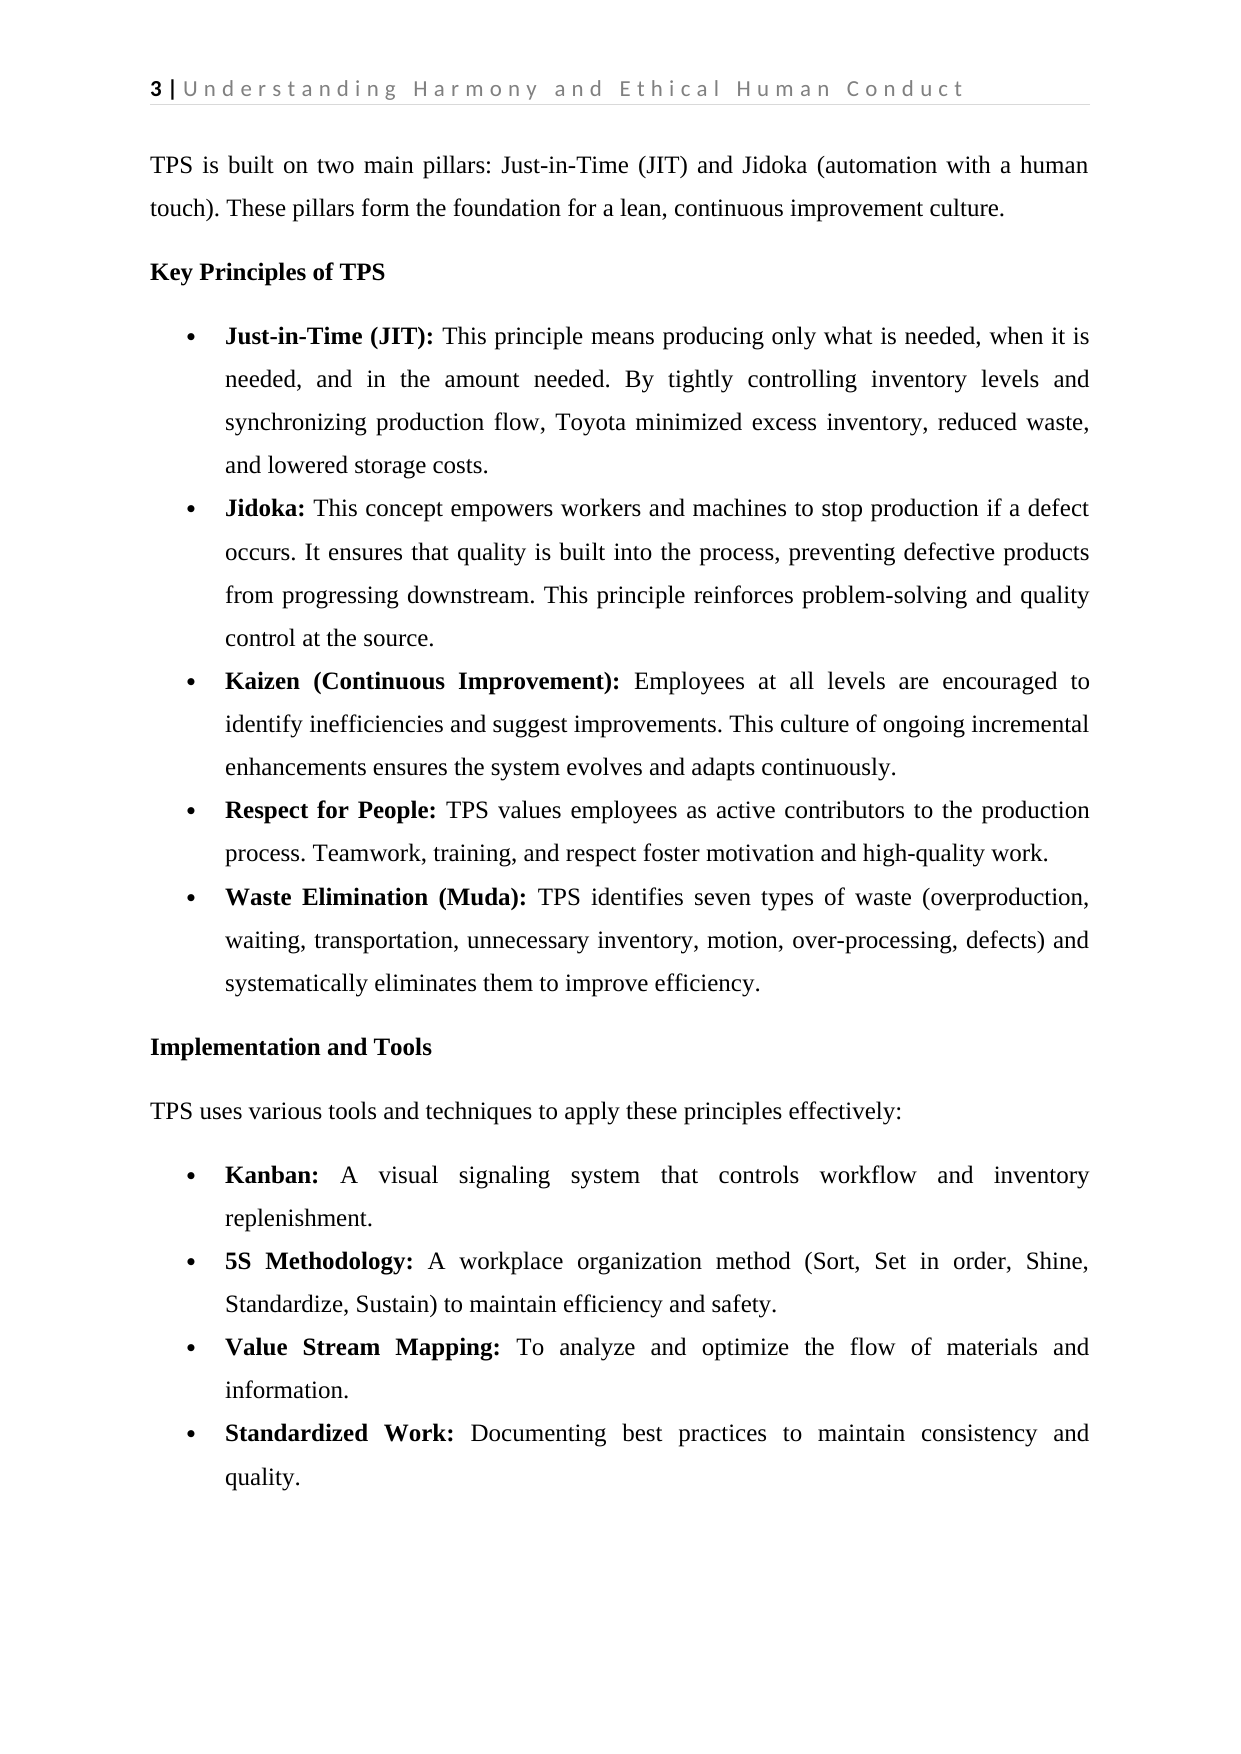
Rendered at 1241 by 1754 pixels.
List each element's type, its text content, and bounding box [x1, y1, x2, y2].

text Key Principles of TPS [150, 257, 1090, 286]
list Respect for People: TPS values employees as active contributors to the production process. Teamwork, training, and respect foster motivation and high-quality work. [187, 795, 1090, 867]
list Value Stream Mapping: To analyze and optimize the flow of materials and information. [187, 1332, 1090, 1404]
list Kaizen (Continuous Improvement): Employees at all levels are encouraged to identify inefficiencies and suggest improvements. This culture of ongoing incremental enhancements ensures the system evolves and adapts continuously. [187, 666, 1090, 781]
list Kanban: A visual signaling system that controls workflow and inventory replenishment. [187, 1160, 1090, 1232]
text TPS is built on two main pillars: Just-in-Time (JIT) and Jidoka (automation with a human touch). These pillars form the foundation for a lean, continuous improvement culture. [150, 150, 1090, 222]
text Implementation and Tools [150, 1032, 1090, 1061]
list Standardized Work: Documenting best practices to maintain consistency and quality. [187, 1418, 1090, 1490]
list Waste Elimination (Muda): TPS identifies seven types of waste (overproduction, waiting, transportation, unnecessary inventory, motion, over-processing, defects) and systematically eliminates them to improve efficiency. [187, 882, 1090, 997]
list 5S Methodology: A workplace organization method (Sort, Set in order, Shine, Standardize, Sustain) to maintain efficiency and safety. [187, 1246, 1090, 1318]
list Just-in-Time (JIT): This principle means producing only what is needed, when it is needed, and in the amount needed. By tightly controlling inventory levels and synchronizing production flow, Toyota minimized excess inventory, reduced waste, and lowered storage costs. [187, 321, 1090, 479]
list Jidoka: This concept empowers workers and machines to stop production if a defect occurs. It ensures that quality is built into the process, preventing defective products from progressing downstream. This principle reinforces problem-solving and quality control at the source. [187, 493, 1090, 652]
text TPS uses various tools and techniques to apply these principles effectively: [150, 1096, 1090, 1124]
